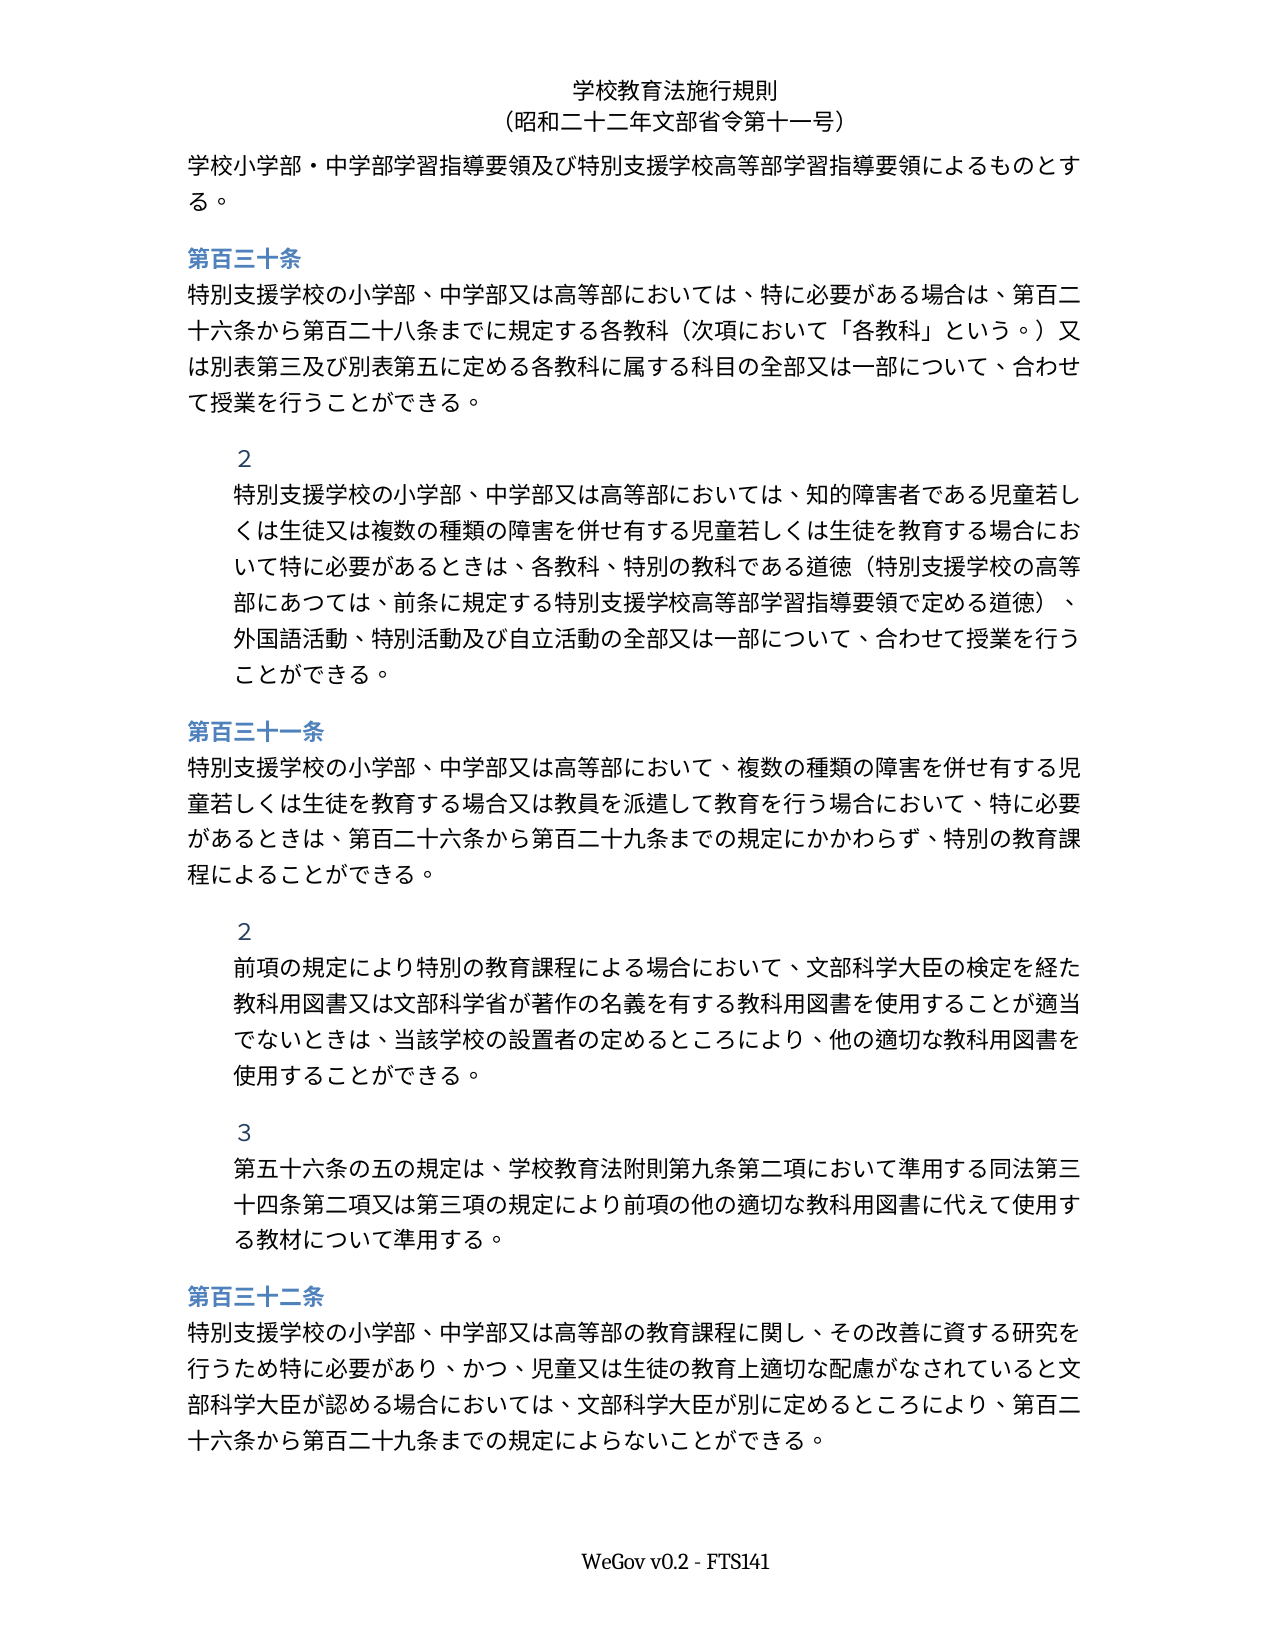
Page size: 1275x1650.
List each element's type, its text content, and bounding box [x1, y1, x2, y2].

text 第五十六条の五の規定は、学校教育法附則第九条第二項において準用する同法第三十四条第二項又は第三項の規定により前項の他の適切な教科用図書に代えて使用する教材について準用する。 [233, 1153, 1087, 1256]
subtitle 第百三十一条 [187, 716, 1087, 747]
subtitle 第百三十条 [187, 243, 1087, 274]
text 特別支援学校の小学部、中学部又は高等部において、複数の種類の障害を併せ有する児童若しくは生徒を教育する場合又は教員を派遣して教育を行う場合において、特に必要があるときは、第百二十六条から第百二十九条までの規定にかかわらず、特別の教育課程によることができる。 [187, 752, 1087, 891]
text 特別支援学校の小学部、中学部又は高等部においては、知的障害者である児童若しくは生徒又は複数の種類の障害を併せ有する児童若しくは生徒を教育する場合において特に必要があるときは、各教科、特別の教科である道徳（特別支援学校の高等部にあつては、前条に規定する特別支援学校高等部学習指導要領で定める道徳）、外国語活動、特別活動及び自立活動の全部又は一部について、合わせて授業を行うことができる。 [233, 479, 1087, 690]
text 前項の規定により特別の教育課程による場合において、文部科学大臣の検定を経た教科用図書又は文部科学省が著作の名義を有する教科用図書を使用することが適当でないときは、当該学校の設置者の定めるところにより、他の適切な教科用図書を使用することができる。 [233, 952, 1087, 1091]
subtitle ２ [233, 443, 1087, 474]
text 特別支援学校の小学部、中学部又は高等部の教育課程に関し、その改善に資する研究を行うため特に必要があり、かつ、児童又は生徒の教育上適切な配慮がなされていると文部科学大臣が認める場合においては、文部科学大臣が別に定めるところにより、第百二十六条から第百二十九条までの規定によらないことができる。 [187, 1317, 1087, 1456]
text 特別支援学校の小学部、中学部又は高等部においては、特に必要がある場合は、第百二十六条から第百二十八条までに規定する各教科（次項において「各教科」という。）又は別表第三及び別表第五に定める各教科に属する科目の全部又は一部について、合わせて授業を行うことができる。 [187, 279, 1087, 418]
subtitle ２ [233, 916, 1087, 947]
subtitle 第百三十二条 [187, 1281, 1087, 1312]
subtitle ３ [233, 1117, 1087, 1148]
